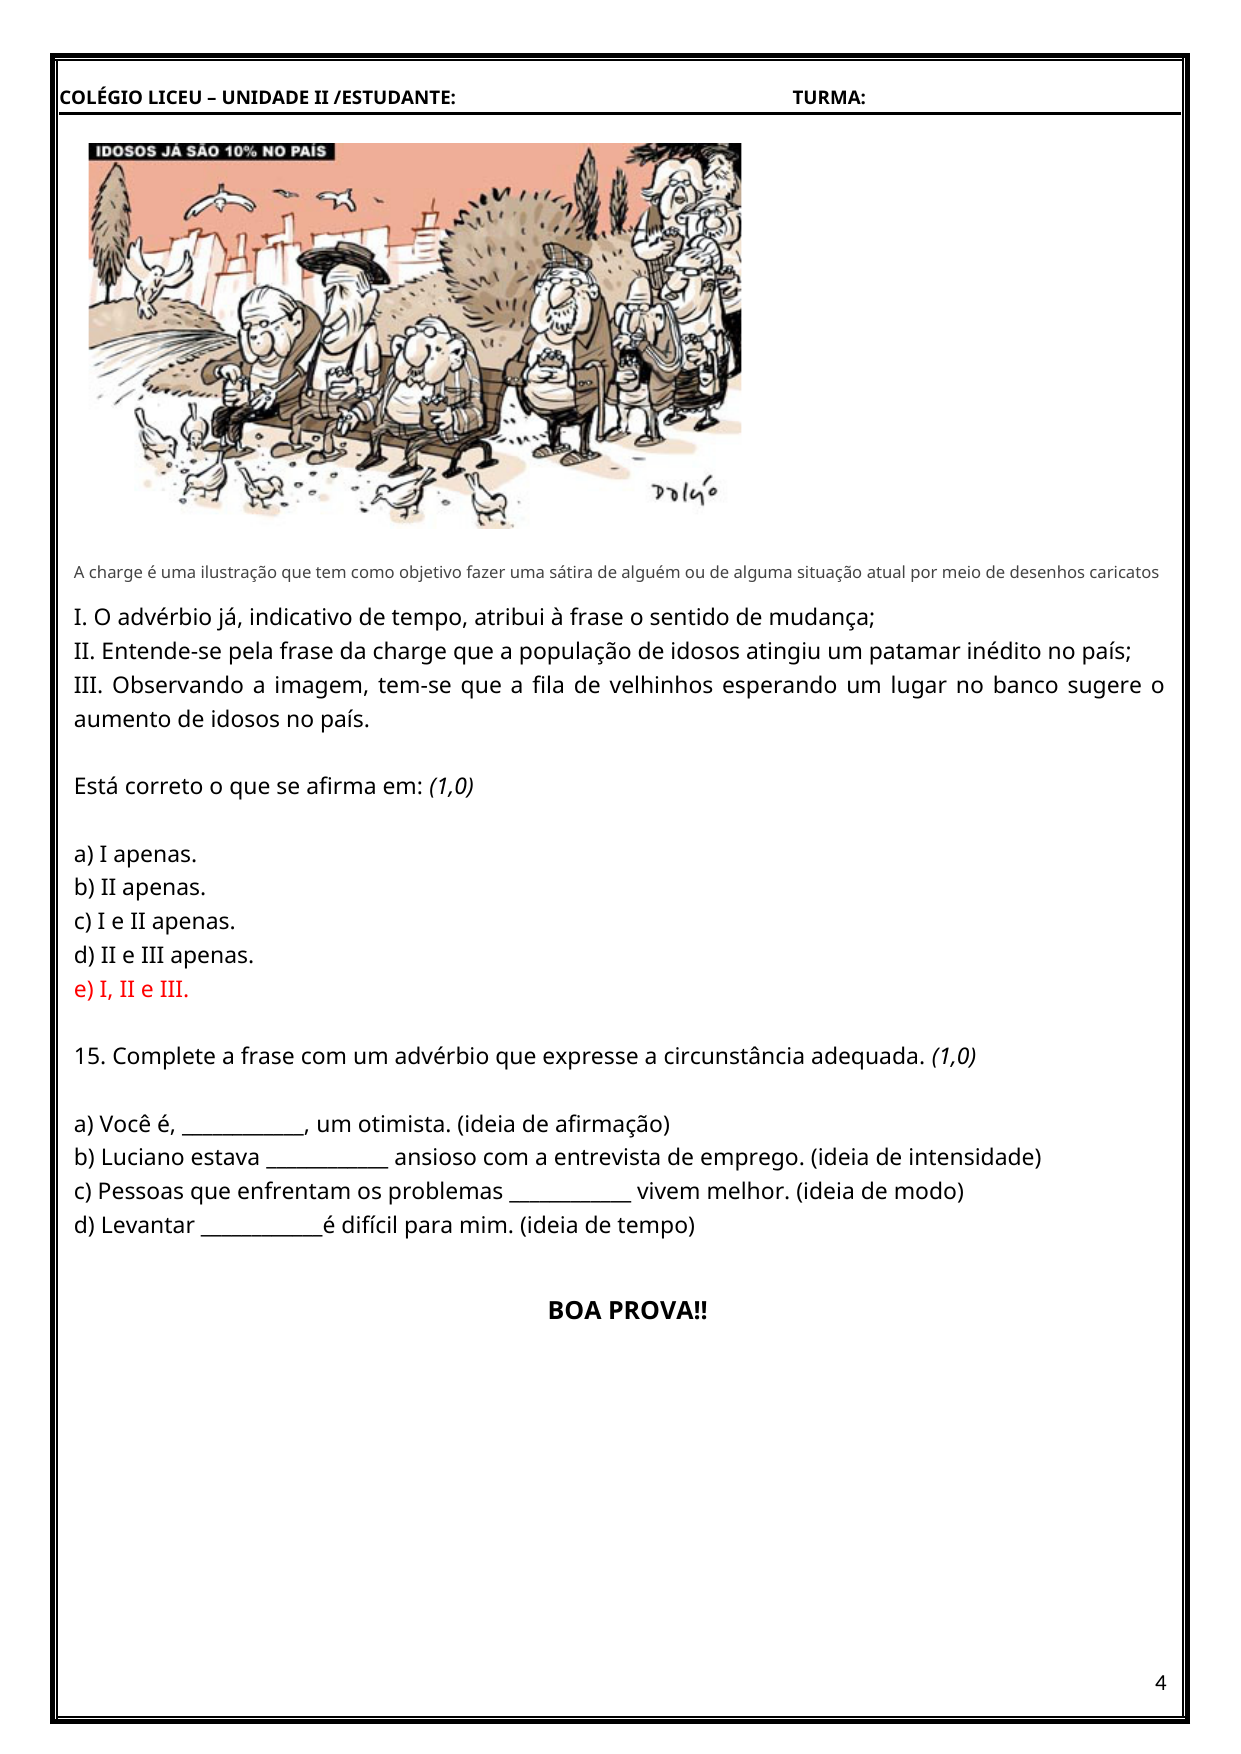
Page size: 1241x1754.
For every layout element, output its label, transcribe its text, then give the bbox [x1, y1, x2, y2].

list Está correto o que se afirma em: (1,0) [74, 770, 1167, 801]
list 15. Complete a frase com um advérbio que expresse a circunstância adequada. (1,0) [932, 1040, 1167, 1071]
list e) I, II e III. [74, 973, 1167, 1004]
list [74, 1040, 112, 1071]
list I. O advérbio já, indicativo de tempo, atribui à frase o sentido de mudança; [74, 601, 1167, 633]
text BOA PROVA!! [88, 1293, 1167, 1327]
list b) II apenas. [74, 871, 1167, 903]
list III. Observando a imagem, tem-se que a fila de velhinhos esperando um lugar no banco sugere o aumento de idosos no país. [74, 669, 1167, 734]
list d) Levantar ____________é difícil para mim. (ideia de tempo) [74, 1209, 1167, 1240]
text A charge é uma ilustração que tem como objetivo fazer uma sátira de alguém ou de alguma situação atual por meio de desenhos caricatos [74, 560, 1167, 583]
picture [88, 143, 742, 529]
list a) I apenas. [74, 838, 1167, 869]
list II. Entende-se pela frase da charge que a população de idosos atingiu um patamar inédito no país; [74, 635, 1167, 666]
list a) Você é, ____________, um otimista. (ideia de afirmação) [74, 1108, 1167, 1139]
list d) II e III apenas. [74, 939, 1167, 970]
list c) I e II apenas. [74, 905, 1167, 936]
list c) Pessoas que enfrentam os problemas ____________ vivem melhor. (ideia de modo) [74, 1175, 1167, 1206]
list b) Luciano estava ____________ ansioso com a entrevista de emprego. (ideia de intensidade) [74, 1141, 1167, 1173]
